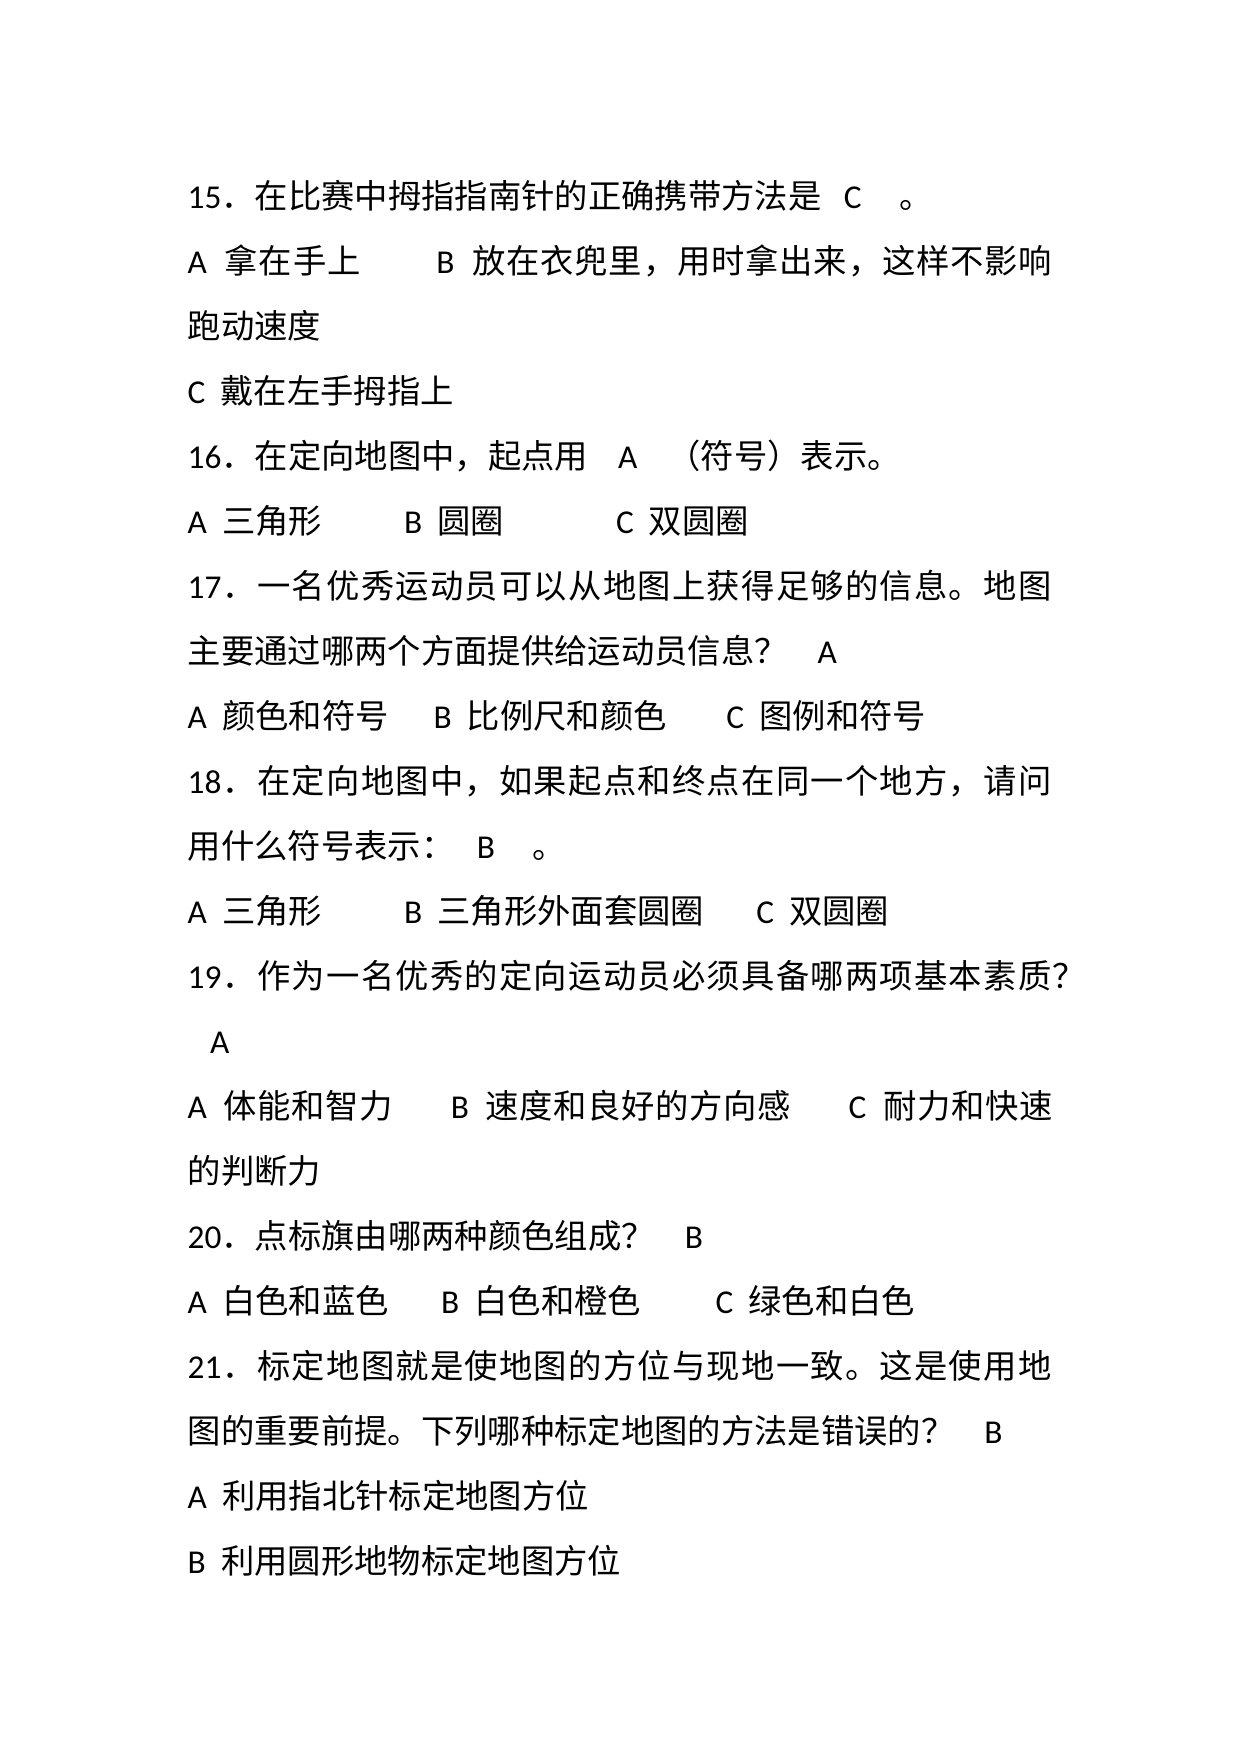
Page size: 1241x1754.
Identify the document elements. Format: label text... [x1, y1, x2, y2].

text 16．在定向地图中，起点用 A （符号）表示。 [187, 422, 1053, 487]
text 15．在比赛中拇指指南针的正确携带方法是 C 。 [187, 162, 1053, 227]
text 18．在定向地图中，如果起点和终点在同一个地方，请问用什么符号表示： B 。 [187, 747, 1053, 877]
text 20．点标旗由哪两种颜色组成？ B [187, 1202, 1053, 1267]
text A 颜色和符号 B 比例尺和颜色 C 图例和符号 [187, 682, 1053, 747]
text C 戴在左手拇指上 [187, 357, 1053, 422]
text B 利用圆形地物标定地图方位 [187, 1527, 1053, 1592]
text 21．标定地图就是使地图的方位与现地一致。这是使用地图的重要前提。下列哪种标定地图的方法是错误的？ B [187, 1332, 1053, 1462]
text A 三角形 B 圆圈 C 双圆圈 [187, 487, 1053, 552]
text A 三角形 B 三角形外面套圆圈 C 双圆圈 [187, 877, 1053, 942]
text A 白色和蓝色 B 白色和橙色 C 绿色和白色 [187, 1267, 1053, 1332]
text 19．作为一名优秀的定向运动员必须具备哪两项基本素质？ A [187, 942, 1053, 1072]
text 17．一名优秀运动员可以从地图上获得足够的信息。地图主要通过哪两个方面提供给运动员信息？ A [187, 552, 1053, 682]
text A 拿在手上 B 放在衣兜里，用时拿出来，这样不影响跑动速度 [187, 227, 1053, 357]
text A 利用指北针标定地图方位 [187, 1462, 1053, 1527]
text A 体能和智力 B 速度和良好的方向感 C 耐力和快速的判断力 [187, 1072, 1053, 1202]
